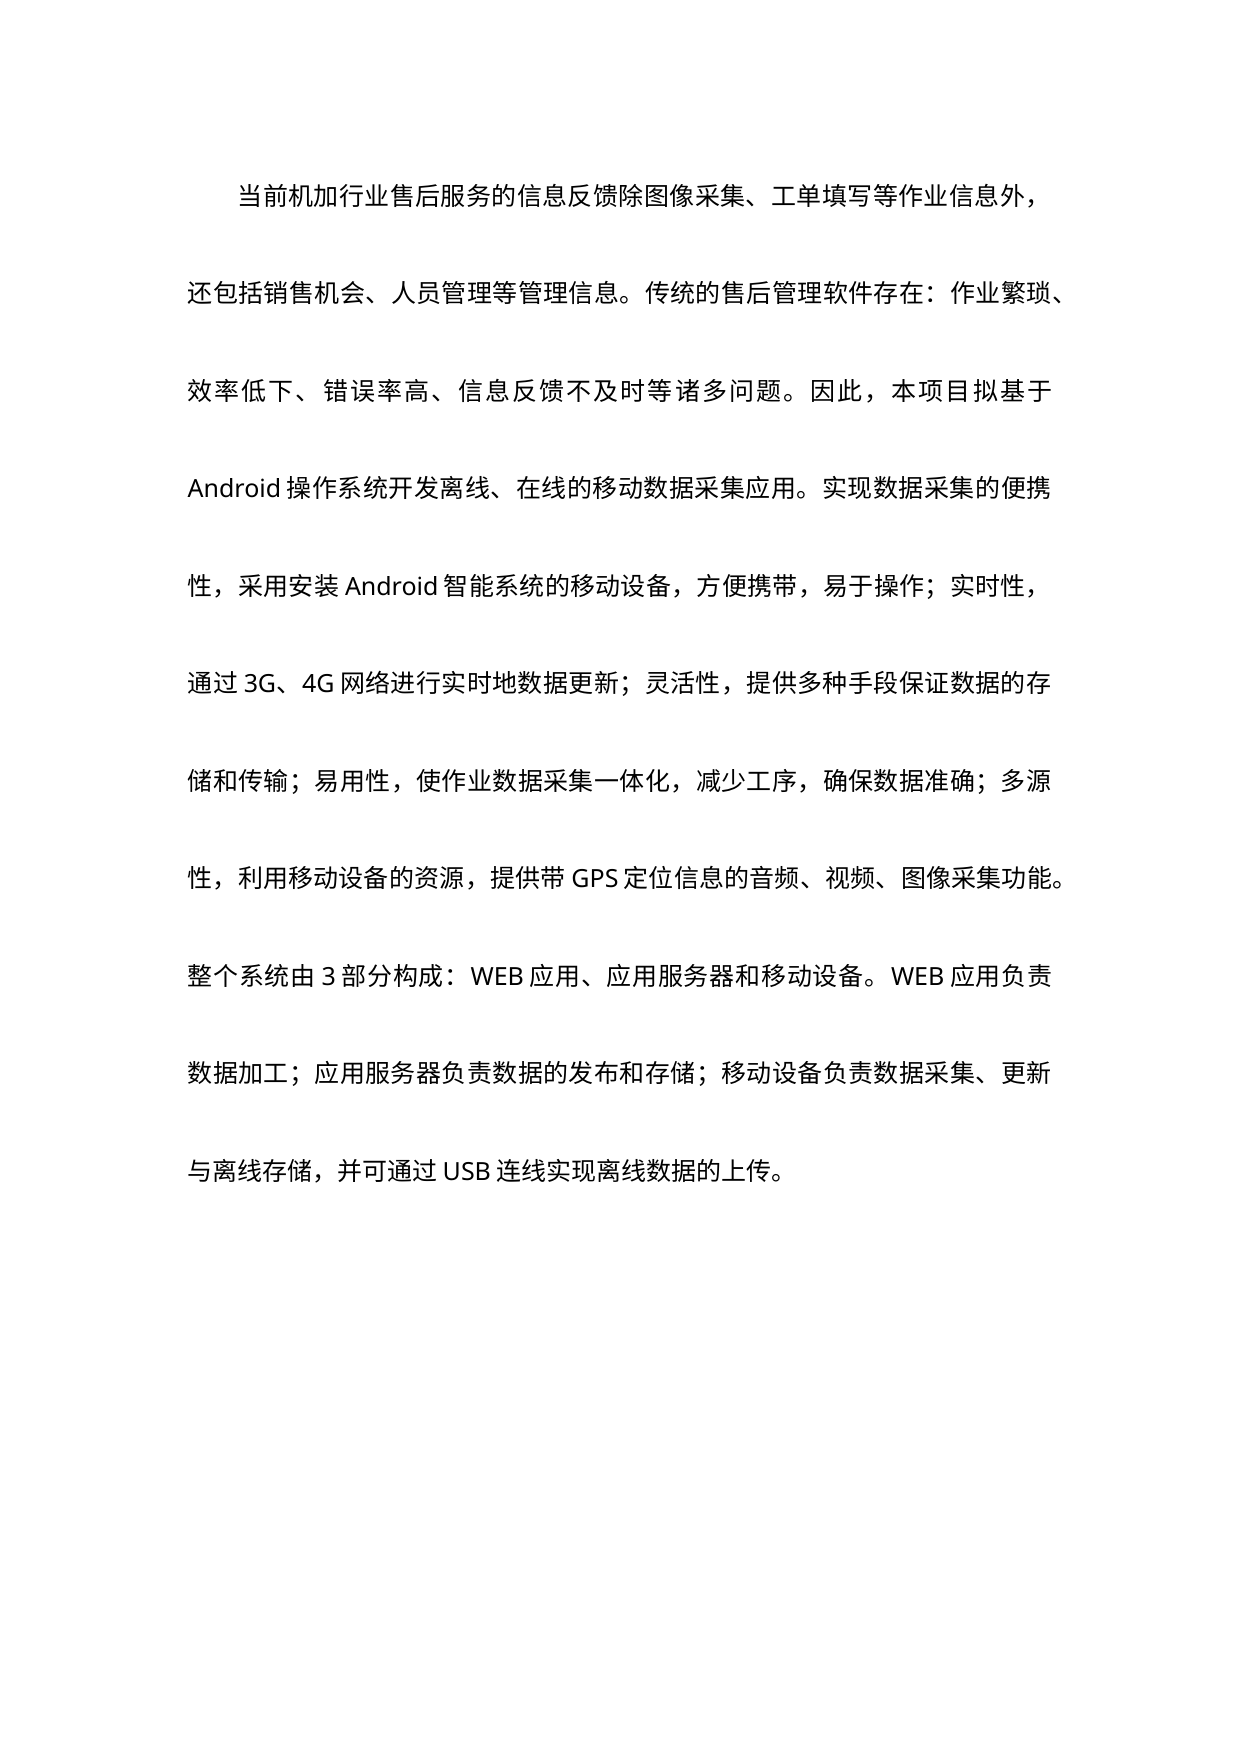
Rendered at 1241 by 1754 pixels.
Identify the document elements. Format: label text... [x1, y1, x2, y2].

text 当前机加行业售后服务的信息反馈除图像采集、工单填写等作业信息外，还包括销售机会、人员管理等管理信息。传统的售后管理软件存在：作业繁琐、效率低下、错误率高、信息反馈不及时等诸多问题。因此，本项目拟基于Android操作系统开发离线、在线的移动数据采集应用。实现数据采集的便携性，采用安装Android智能系统的移动设备，方便携带，易于操作；实时性，通过3G、4G网络进行实时地数据更新；灵活性，提供多种手段保证数据的存储和传输；易用性，使作业数据采集一体化，减少工序，确保数据准确；多源性，利用移动设备的资源，提供带GPS定位信息的音频、视频、图像采集功能。整个系统由3部分构成：WEB应用、应用服务器和移动设备。WEB应用负责数据加工；应用服务器负责数据的发布和存储；移动设备负责数据采集、更新与离线存储，并可通过USB连线实现离线数据的上传。 [187, 162, 1053, 1202]
